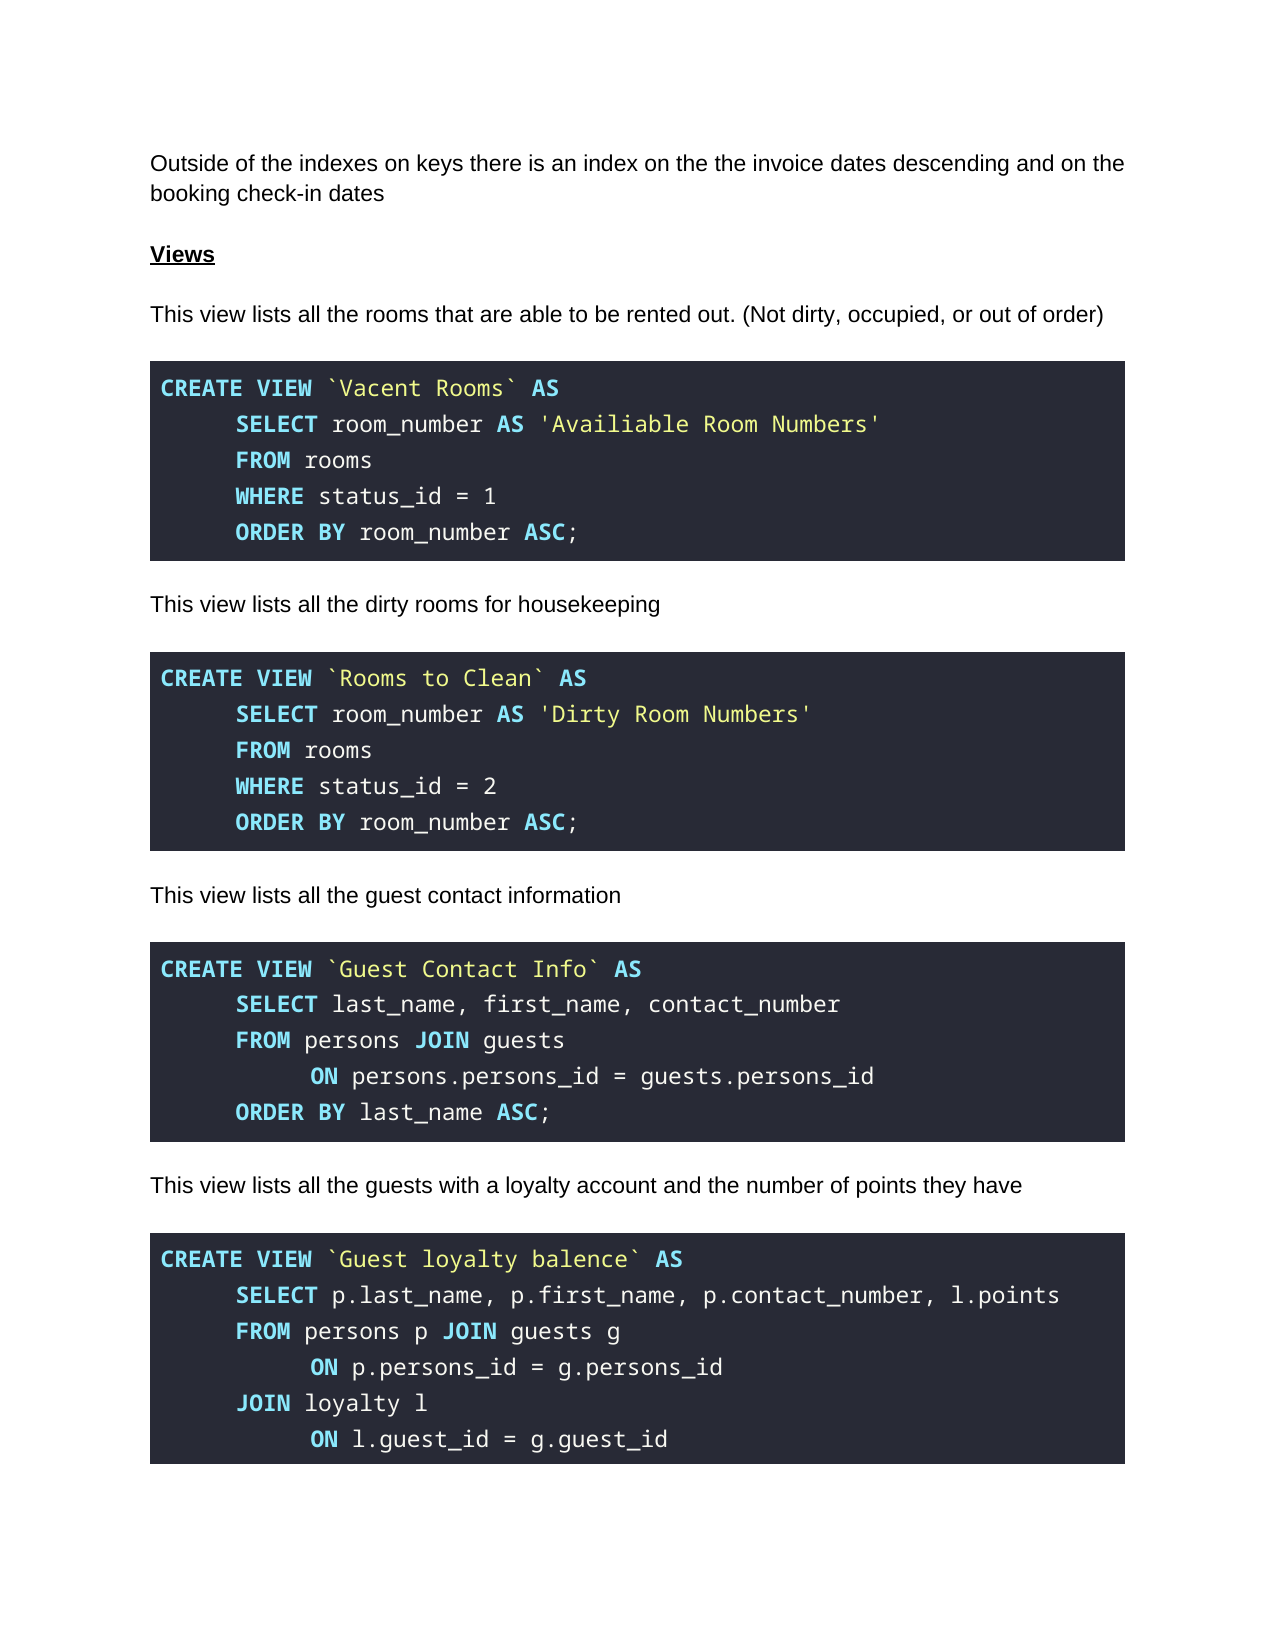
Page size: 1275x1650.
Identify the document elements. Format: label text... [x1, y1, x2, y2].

text This view lists all the dirty rooms for housekeeping [150, 591, 1125, 618]
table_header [150, 1233, 1125, 1464]
text Outside of the indexes on keys there is an index on the the invoice dates descending and on the booking check-in dates [150, 150, 1125, 207]
table_header CREATE VIEW `Vacent Rooms` AS SELECT room_number AS 'Availiable Room Numbers' FROM rooms WHERE status_id = 1 ORDER BY room_number ASC; [150, 361, 1125, 561]
text This view lists all the guest contact information [150, 882, 1125, 908]
text This view lists all the guests with a loyalty account and the number of points they have [150, 1172, 1125, 1198]
text Views [150, 241, 1125, 267]
text This view lists all the rooms that are able to be rented out. (Not dirty, occupied, or out of order) [150, 301, 1125, 327]
table_header CREATE VIEW `Guest Contact Info` AS SELECT last_name, first_name, contact_number FROM persons JOIN guests ON persons.persons_id = guests.persons_id ORDER BY last_name ASC; [150, 942, 1125, 1142]
table_header CREATE VIEW `Rooms to Clean` AS SELECT room_number AS 'Dirty Room Numbers' FROM rooms WHERE status_id = 2 ORDER BY room_number ASC; [150, 652, 1125, 851]
